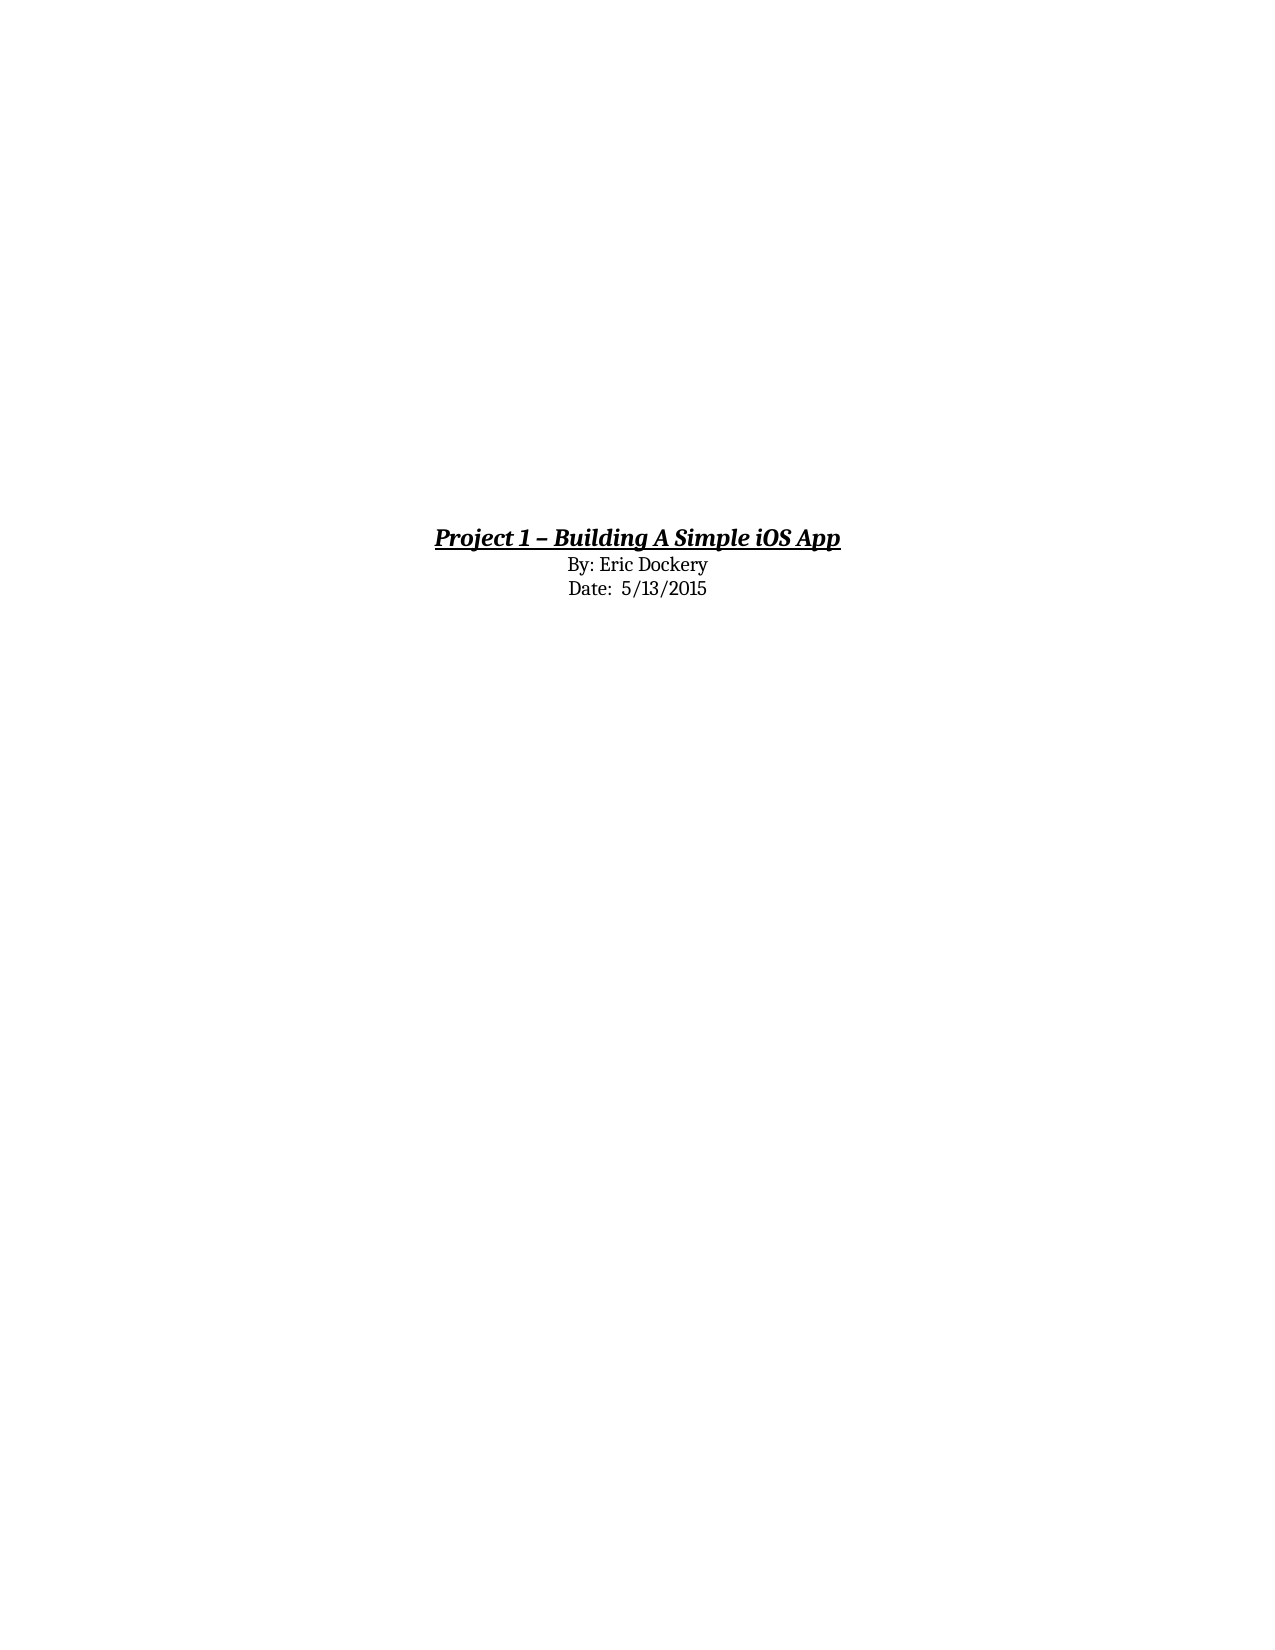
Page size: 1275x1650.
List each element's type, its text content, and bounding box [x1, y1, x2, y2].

text Date: 5/13/2015 [187, 576, 1087, 600]
text Project 1 – Building A Simple iOS App [187, 524, 1087, 552]
text By: Eric Dockery [187, 552, 1087, 576]
